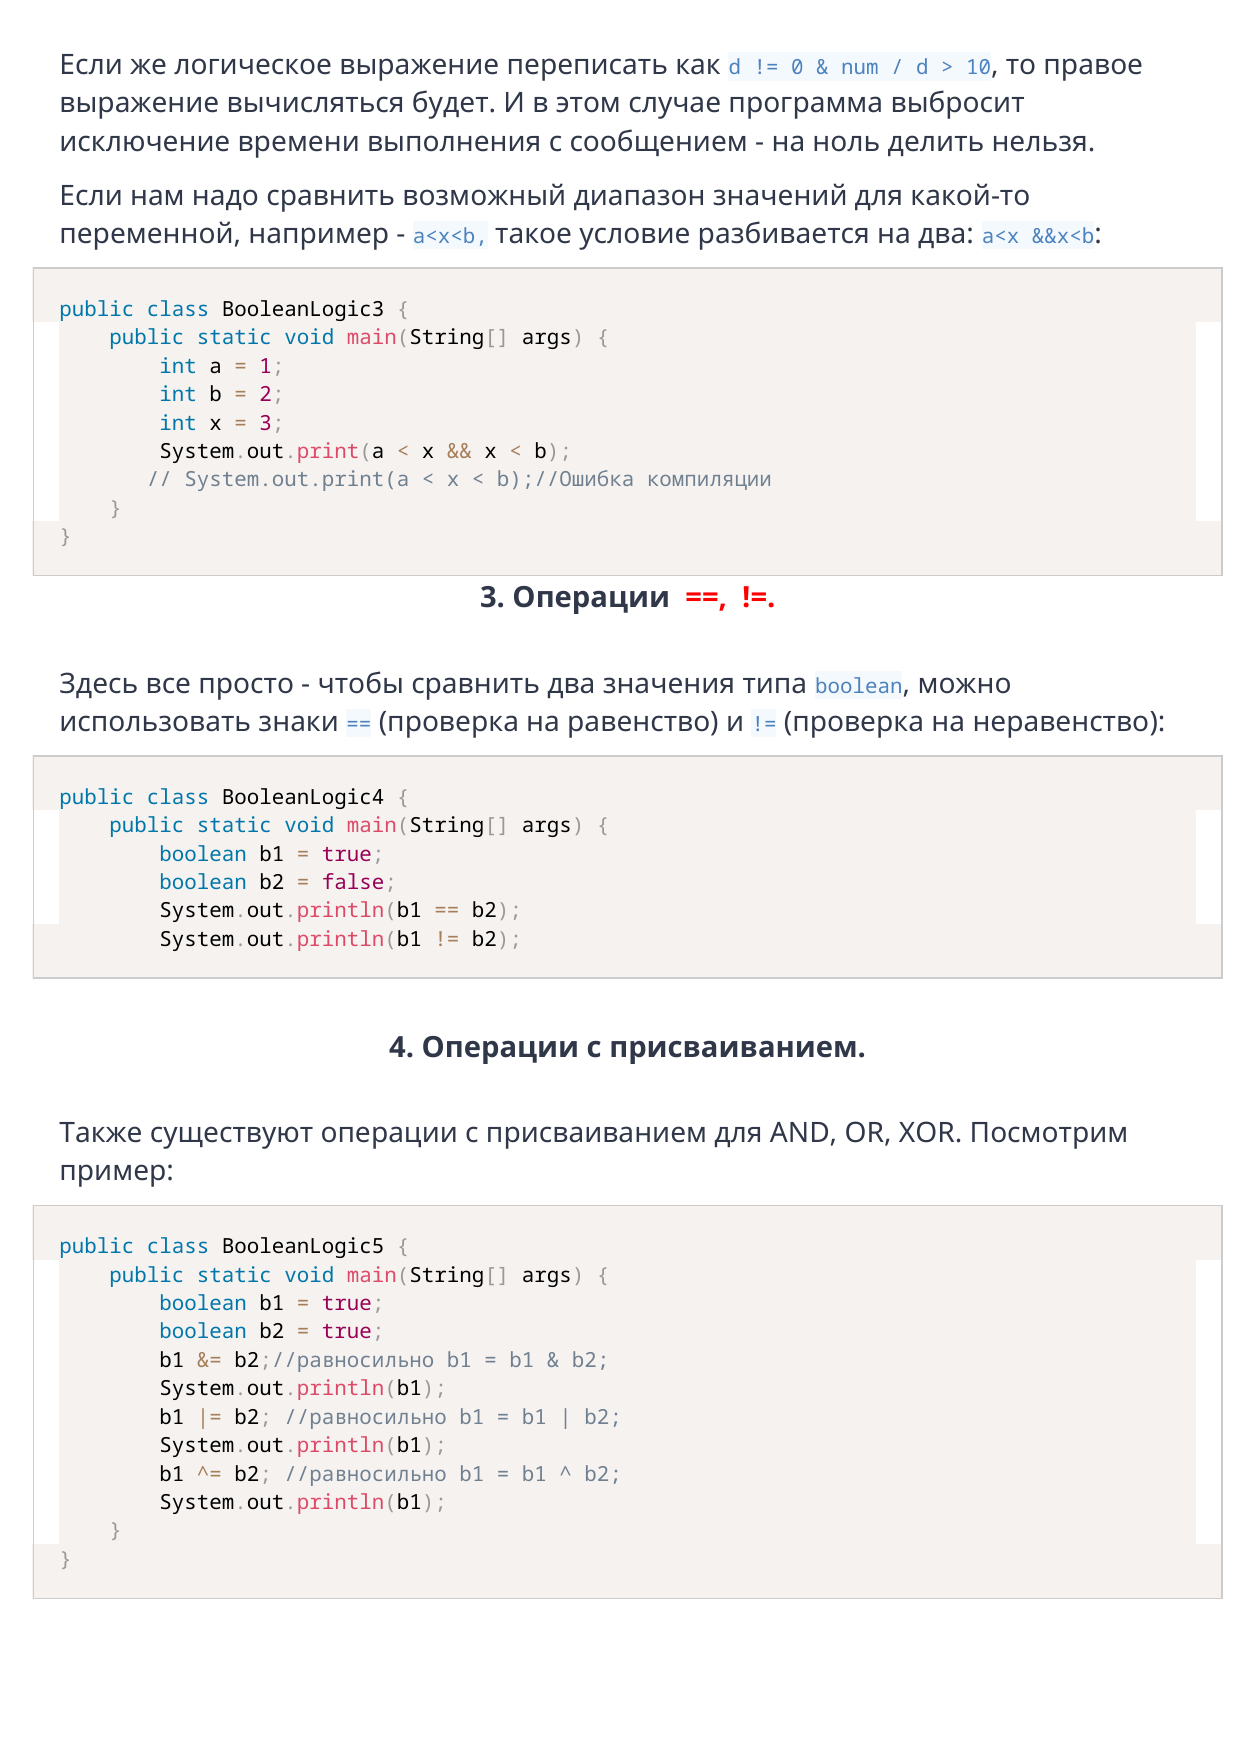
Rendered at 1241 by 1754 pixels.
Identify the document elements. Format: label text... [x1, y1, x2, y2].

text public static void main(String[] args) { [59, 322, 1196, 351]
text public class BooleanLogic3 { [34, 269, 1221, 322]
subtitle 4. Операции с присваиванием. [59, 1026, 1196, 1066]
text Также существуют операции с присваиванием для AND, OR, XOR. Посмотрим пример: [59, 1112, 1196, 1189]
text Если нам надо сравнить возможный диапазон значений для какой-то переменной, например - a<x<b, такое условие разбивается на два: a<x &&x<b: [59, 175, 1196, 252]
text System.out.print(a < x && x < b); [59, 436, 1196, 464]
text } [34, 1517, 1221, 1598]
text boolean b2 = false; [59, 867, 1196, 896]
text System.out.println(b1 != b2); [34, 897, 1221, 977]
text public static void main(String[] args) { [59, 810, 1196, 839]
text public class BooleanLogic4 { [34, 757, 1221, 810]
text boolean b2 = true; [59, 1317, 1196, 1345]
text public class BooleanLogic5 { [34, 1206, 1221, 1260]
text int b = 2; [59, 379, 1196, 408]
text System.out.println(b1); [59, 1487, 1196, 1516]
text boolean b1 = true; [59, 1288, 1196, 1317]
text int x = 3; [59, 408, 1196, 436]
text boolean b1 = true; [59, 839, 1196, 867]
text Если же логическое выражение переписать как d != 0 & num / d > 10, то правое выражение вычисляться будет. И в этом случае программа выбросит исключение времени выполнения с сообщением - на ноль делить нельзя. [59, 44, 1196, 159]
text b1 ^= b2; //равносильно b1 = b1 ^ b2; [59, 1459, 1196, 1487]
text } [34, 495, 1221, 575]
text b1 &= b2;//равносильно b1 = b1 & b2; [59, 1345, 1196, 1373]
subtitle 3. Операции ==, !=. [59, 576, 1196, 616]
text Здесь все просто - чтобы сравнить два значения типа boolean, можно использовать знаки == (проверка на равенство) и != (проверка на неравенство): [59, 663, 1196, 739]
text System.out.println(b1); [59, 1373, 1196, 1402]
text b1 |= b2; //равносильно b1 = b1 | b2; [59, 1402, 1196, 1430]
text public static void main(String[] args) { [59, 1260, 1196, 1288]
text System.out.println(b1); [59, 1430, 1196, 1459]
text // System.out.print(a < x < b);//Ошибка компиляции [59, 464, 1196, 493]
text int a = 1; [59, 351, 1196, 379]
